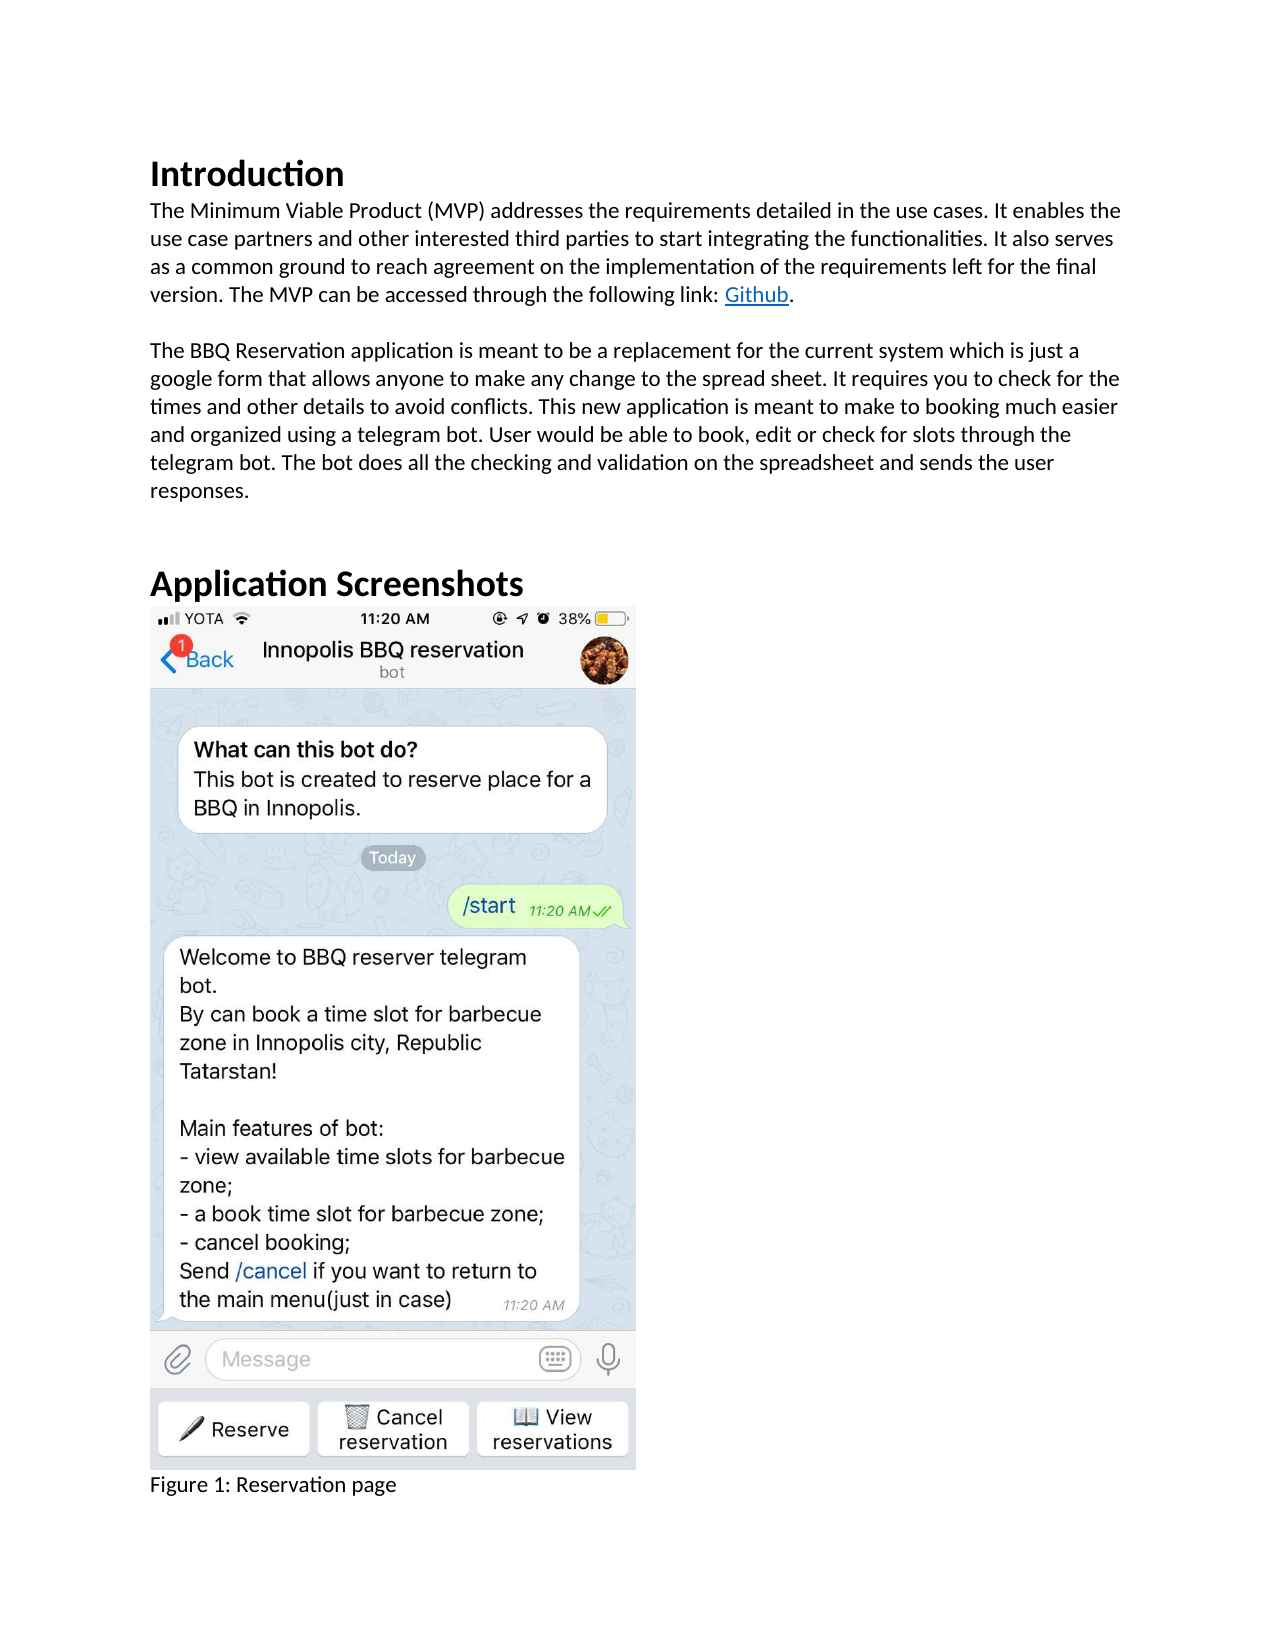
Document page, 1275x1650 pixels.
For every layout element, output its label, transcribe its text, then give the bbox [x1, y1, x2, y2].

text Introduction [150, 150, 1125, 196]
text The Minimum Viable Product (MVP) addresses the requirements detailed in the use cases. It enables the use case partners and other interested third parties to start integrating the functionalities. It also serves as a common ground to reach agreement on the implementation of the requirements left for the final version. The MVP can be accessed through the following link: Github. [150, 196, 1125, 308]
picture [150, 606, 636, 1470]
text Figure 1: Reservation page [150, 1470, 1125, 1498]
text Application Screenshots [150, 560, 1125, 606]
text The BBQ Reservation application is meant to be a replacement for the current system which is just a google form that allows anyone to make any change to the spread sheet. It requires you to check for the times and other details to avoid conflicts. This new application is meant to make to booking much easier and organized using a telegram bot. User would be able to book, edit or check for slots through the telegram bot. The bot does all the checking and validation on the spreadsheet and sends the user responses. [150, 336, 1125, 504]
